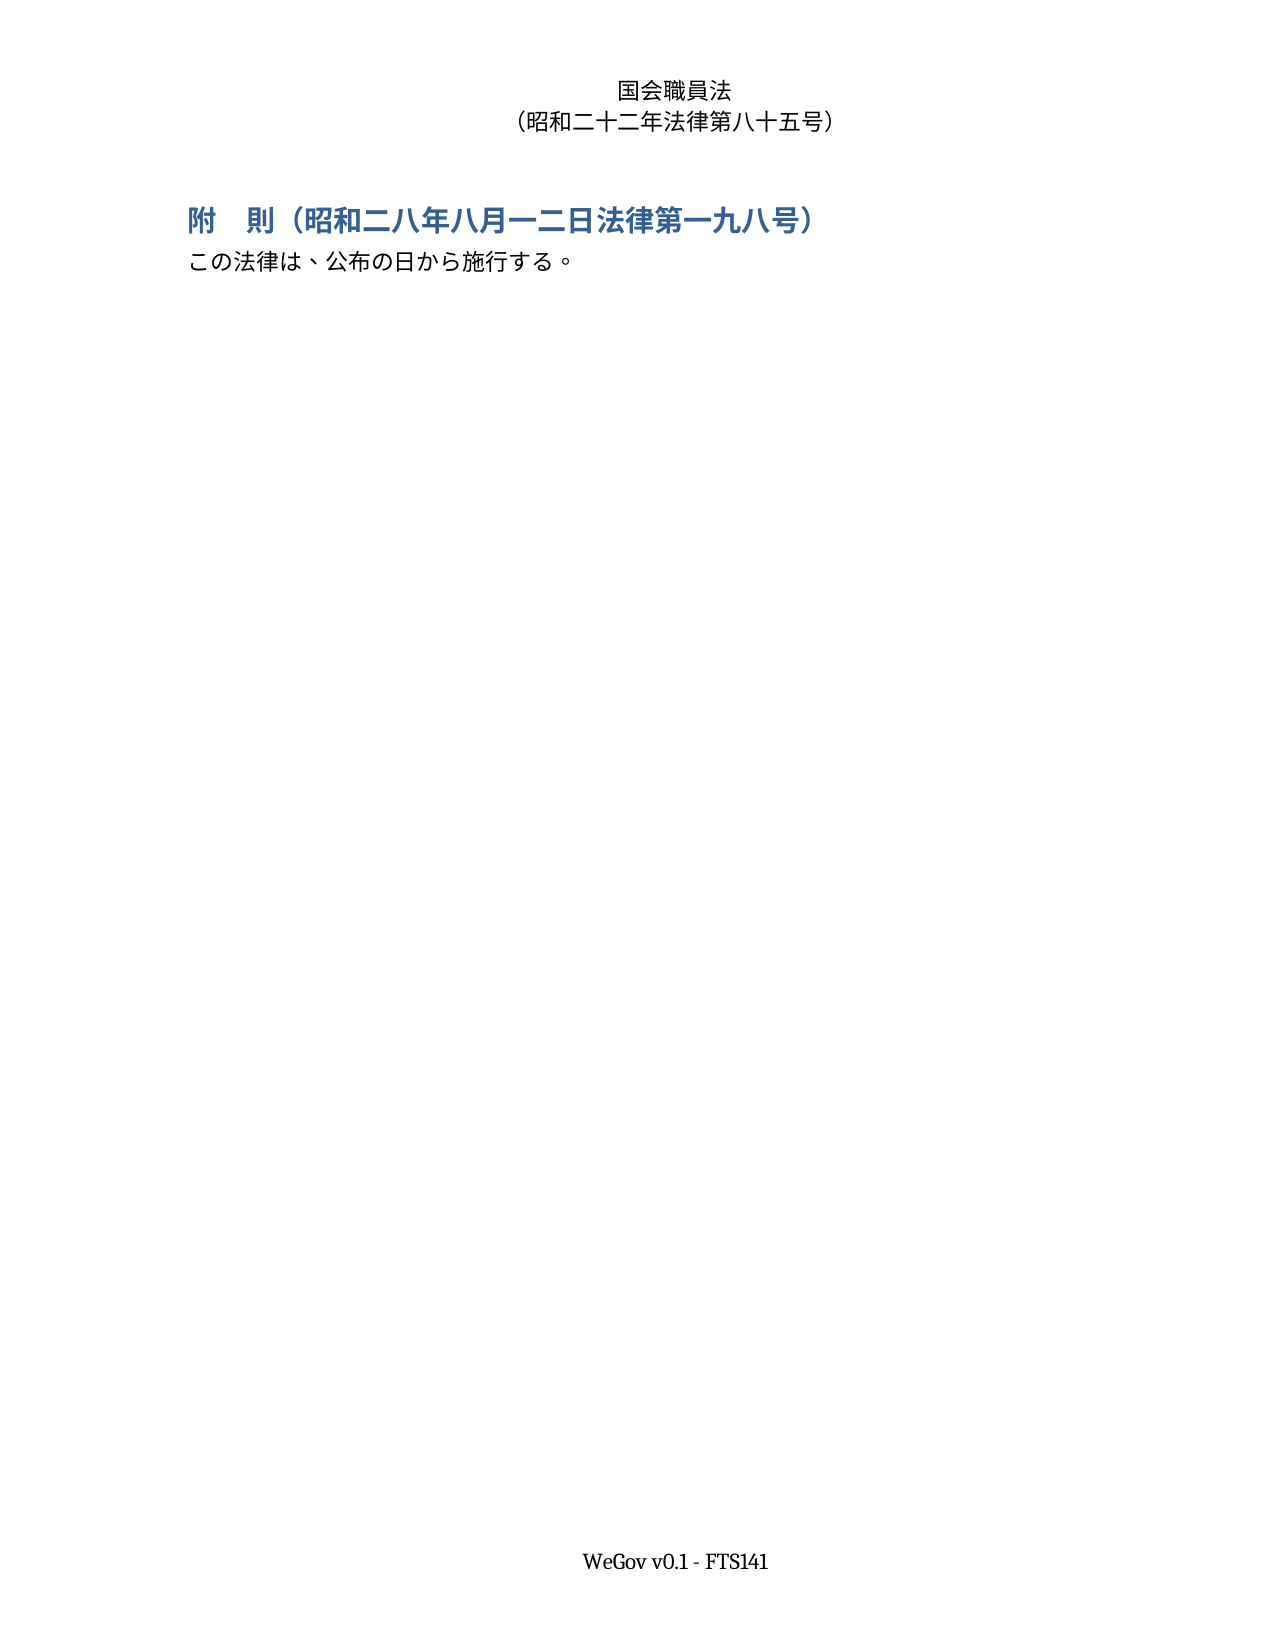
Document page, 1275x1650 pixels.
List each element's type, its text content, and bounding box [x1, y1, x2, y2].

subtitle 附 則（昭和二八年八月一二日法律第一九八号） [187, 200, 1087, 240]
text この法律は、公布の日から施行する。 [187, 246, 1087, 277]
